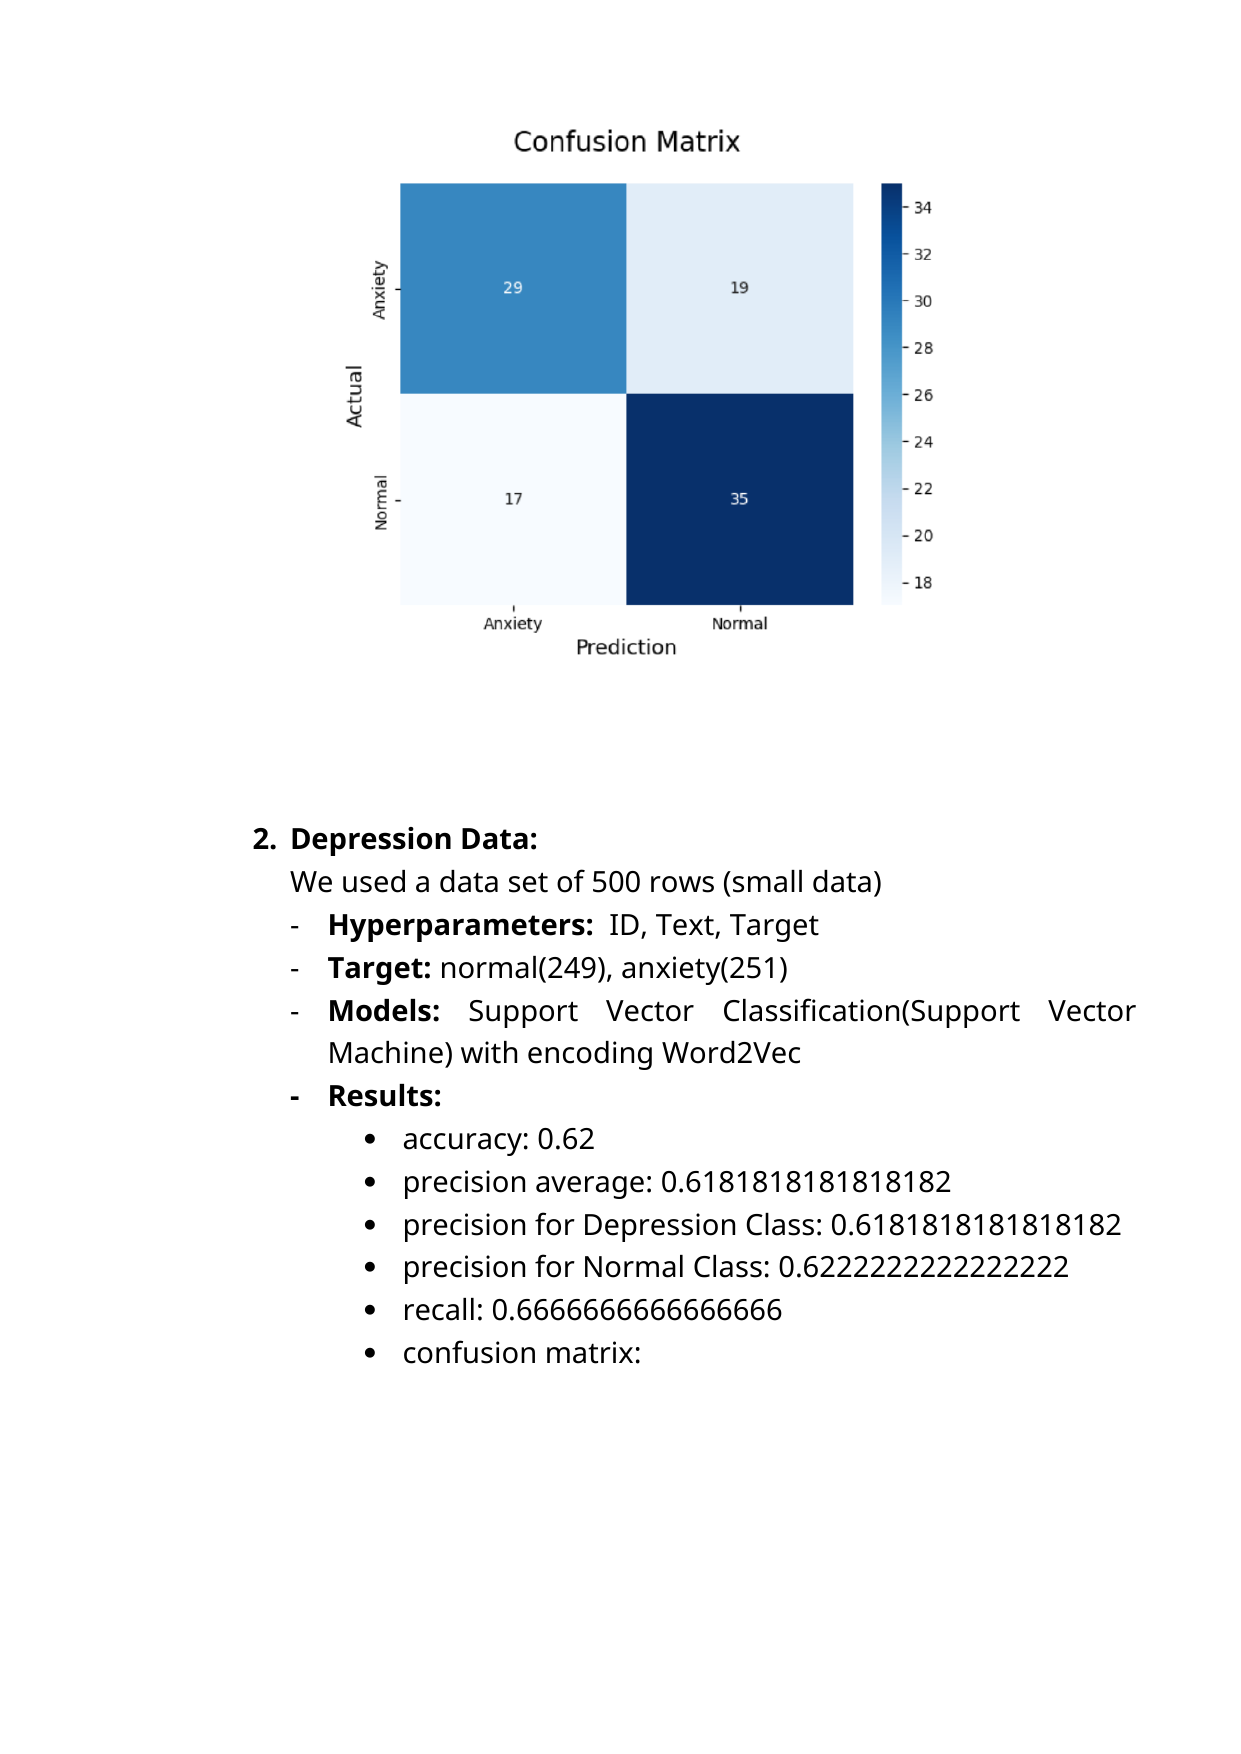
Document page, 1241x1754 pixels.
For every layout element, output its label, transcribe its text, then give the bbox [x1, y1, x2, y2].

list precision for Depression Class: 0.6181818181818182 [365, 1204, 1137, 1244]
list Results: [290, 1076, 1137, 1115]
list confusion matrix: [365, 1332, 1137, 1372]
list precision for Normal Class: 0.6222222222222222 [365, 1247, 1137, 1286]
list Target: normal(249), anxiety(251) [290, 947, 1137, 987]
list Depression Data: [252, 819, 1166, 858]
list precision average: 0.6181818181818182 [365, 1161, 1137, 1201]
list accuracy: 0.62 [365, 1118, 1137, 1158]
picture [310, 118, 1006, 660]
list We used a data set of 500 rows (small data) [290, 861, 1137, 901]
list Hyperparameters: ID, Text, Target [290, 904, 1137, 944]
list recall: 0.6666666666666666 [365, 1289, 1137, 1329]
list Models: Support Vector Classification(Support Vector Machine) with encoding Word2Vec [290, 990, 1137, 1072]
